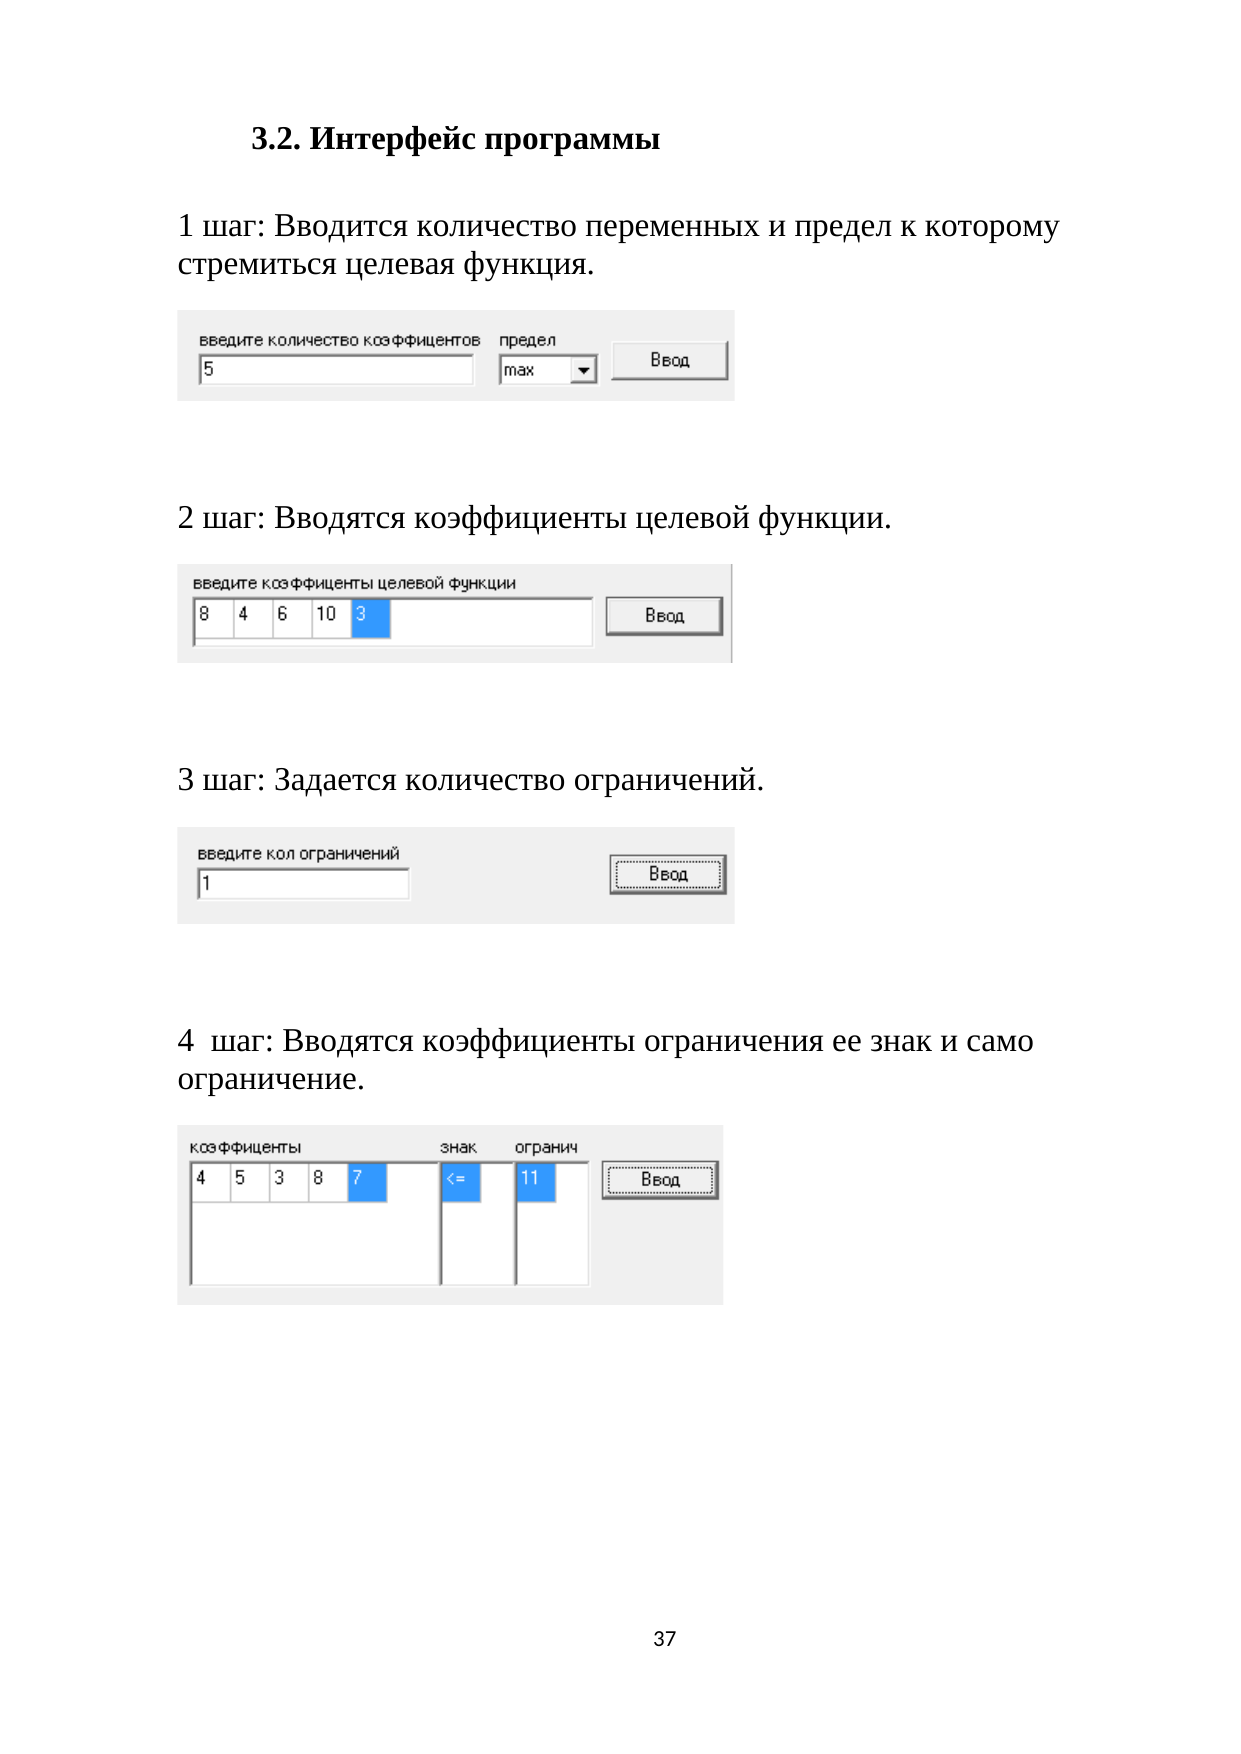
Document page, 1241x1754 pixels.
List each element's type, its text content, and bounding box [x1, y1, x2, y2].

subtitle 1 шаг: Вводится количество переменных и предел к которому стремиться целевая функция. [177, 205, 1152, 281]
picture [177, 564, 733, 663]
subtitle 3.2. Интерфейс программы [177, 118, 1152, 156]
subtitle 3 шаг: Задается количество ограничений. [177, 759, 1152, 798]
picture [177, 1125, 724, 1305]
subtitle 4 шаг: Вводятся коэффициенты ограничения ее знак и само ограничение. [177, 1020, 1152, 1097]
picture [177, 827, 735, 924]
picture [177, 310, 735, 401]
subtitle 2 шаг: Вводятся коэффициенты целевой функции. [177, 497, 1152, 535]
